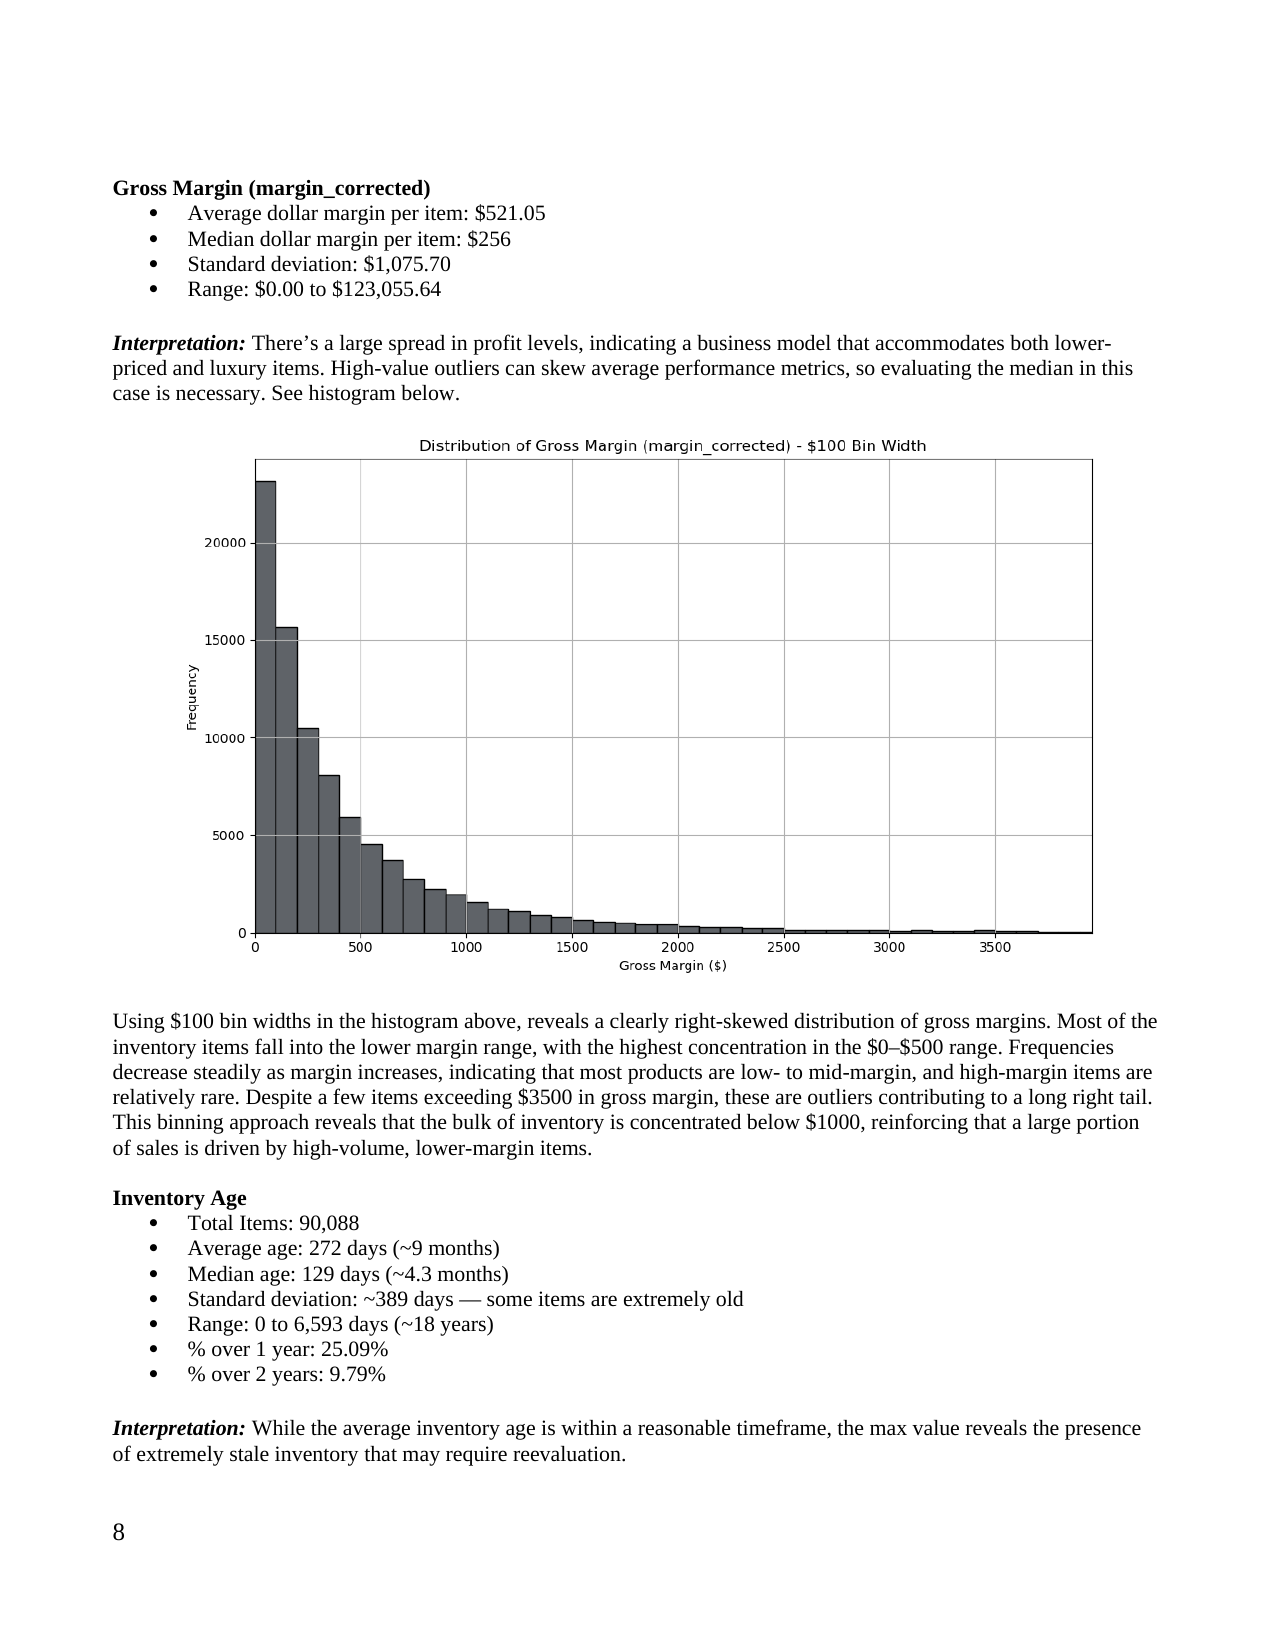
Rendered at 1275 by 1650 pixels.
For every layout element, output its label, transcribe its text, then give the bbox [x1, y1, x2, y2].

list Average dollar margin per item: $521.05 [150, 200, 1162, 226]
list Standard deviation: $1,075.70 [150, 251, 1162, 276]
list Median age: 129 days (~4.3 months) [150, 1261, 1162, 1286]
list Median dollar margin per item: $256 [150, 226, 1162, 251]
list Range: 0 to 6,593 days (~18 years) [150, 1311, 1162, 1336]
picture [176, 430, 1099, 982]
text Interpretation: While the average inventory age is within a reasonable timeframe, the max value reveals the presence of extremely stale inventory that may require reevaluation. [112, 1415, 1162, 1466]
list % over 2 years: 9.79% [150, 1361, 1162, 1415]
text Inventory Age [112, 1185, 1162, 1210]
list Average age: 272 days (~9 months) [150, 1235, 1162, 1261]
list % over 1 year: 25.09% [150, 1336, 1162, 1361]
text Using $100 bin widths in the histogram above, reveals a clearly right-skewed distribution of gross margins. Most of the inventory items fall into the lower margin range, with the highest concentration in the $0–$500 range. Frequencies decrease steadily as margin increases, indicating that most products are low- to mid-margin, and high-margin items are relatively rare. Despite a few items exceeding $3500 in gross margin, these are outliers contributing to a long right tail. This binning approach reveals that the bulk of inventory is concentrated below $1000, reinforcing that a large portion of sales is driven by high-volume, lower-margin items. [112, 1008, 1162, 1160]
list Total Items: 90,088 [150, 1210, 1162, 1235]
list Range: $0.00 to $123,055.64 [150, 276, 1162, 330]
text Gross Margin (margin_corrected) [112, 175, 1162, 200]
list Standard deviation: ~389 days — some items are extremely old [150, 1286, 1162, 1311]
text Interpretation: There’s a large spread in profit levels, indicating a business model that accommodates both lower-priced and luxury items. High-value outliers can skew average performance metrics, so evaluating the median in this case is necessary. See histogram below. [112, 330, 1162, 406]
